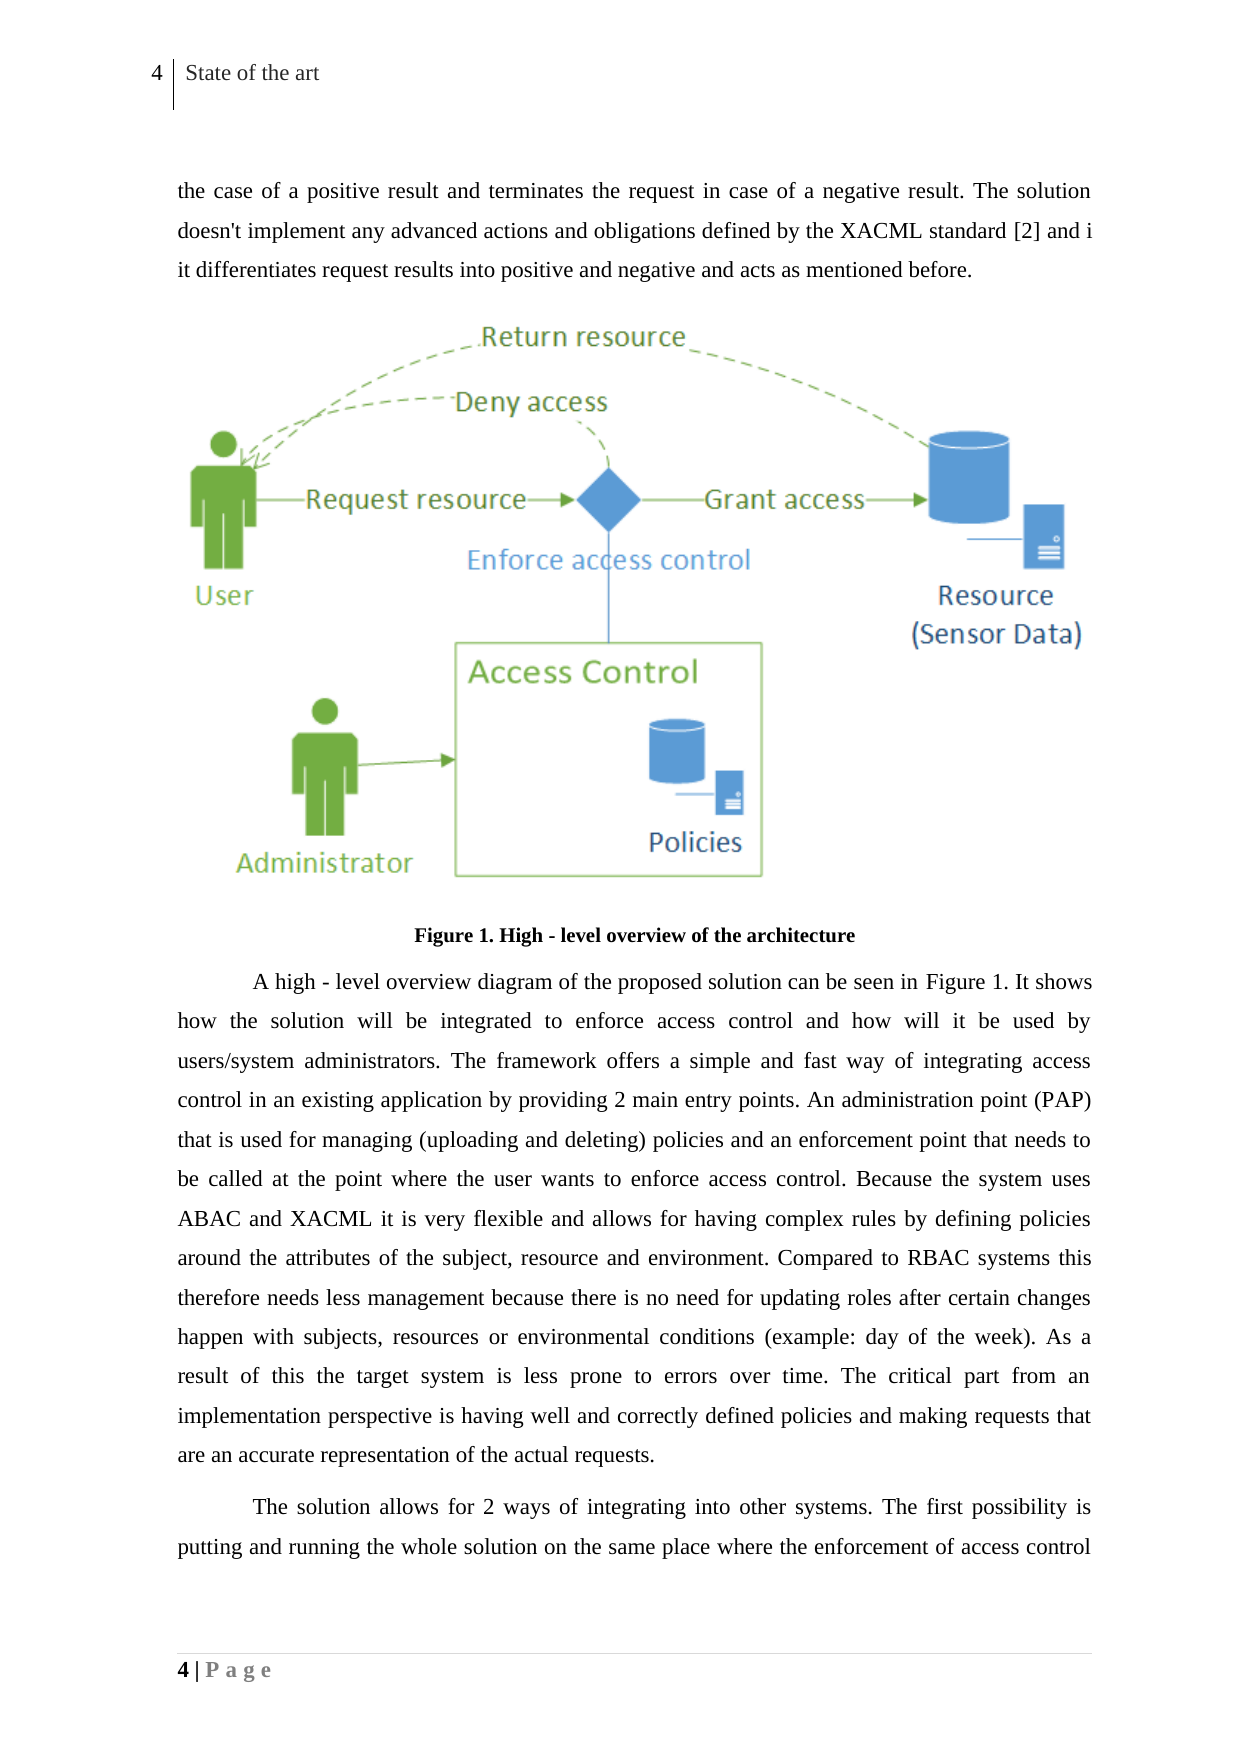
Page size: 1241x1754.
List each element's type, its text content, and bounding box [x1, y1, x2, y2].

picture [177, 308, 1100, 898]
text A high - level overview diagram of the proposed solution can be seen in Figure 1. It shows how the solution will be integrated to enforce access control and how will it be used by users/system administrators. The framework offers a simple and fast way of integrating access control in an existing application by providing 2 main entry points. An administration point (PAP) that is used for managing (uploading and deleting) policies and an enforcement point that needs to be called at the point where the user wants to enforce access control. Because the system uses ABAC and XACML it is very flexible and allows for having complex rules by defining policies around the attributes of the subject, resource and environment. Compared to RBAC systems this therefore needs less management because there is no need for updating roles after certain changes happen with subjects, resources or environmental conditions (example: day of the week). As a result of this the target system is less prone to errors over time. The critical part from an implementation perspective is having well and correctly defined policies and making requests that are an accurate representation of the actual requests. [177, 968, 1092, 1468]
